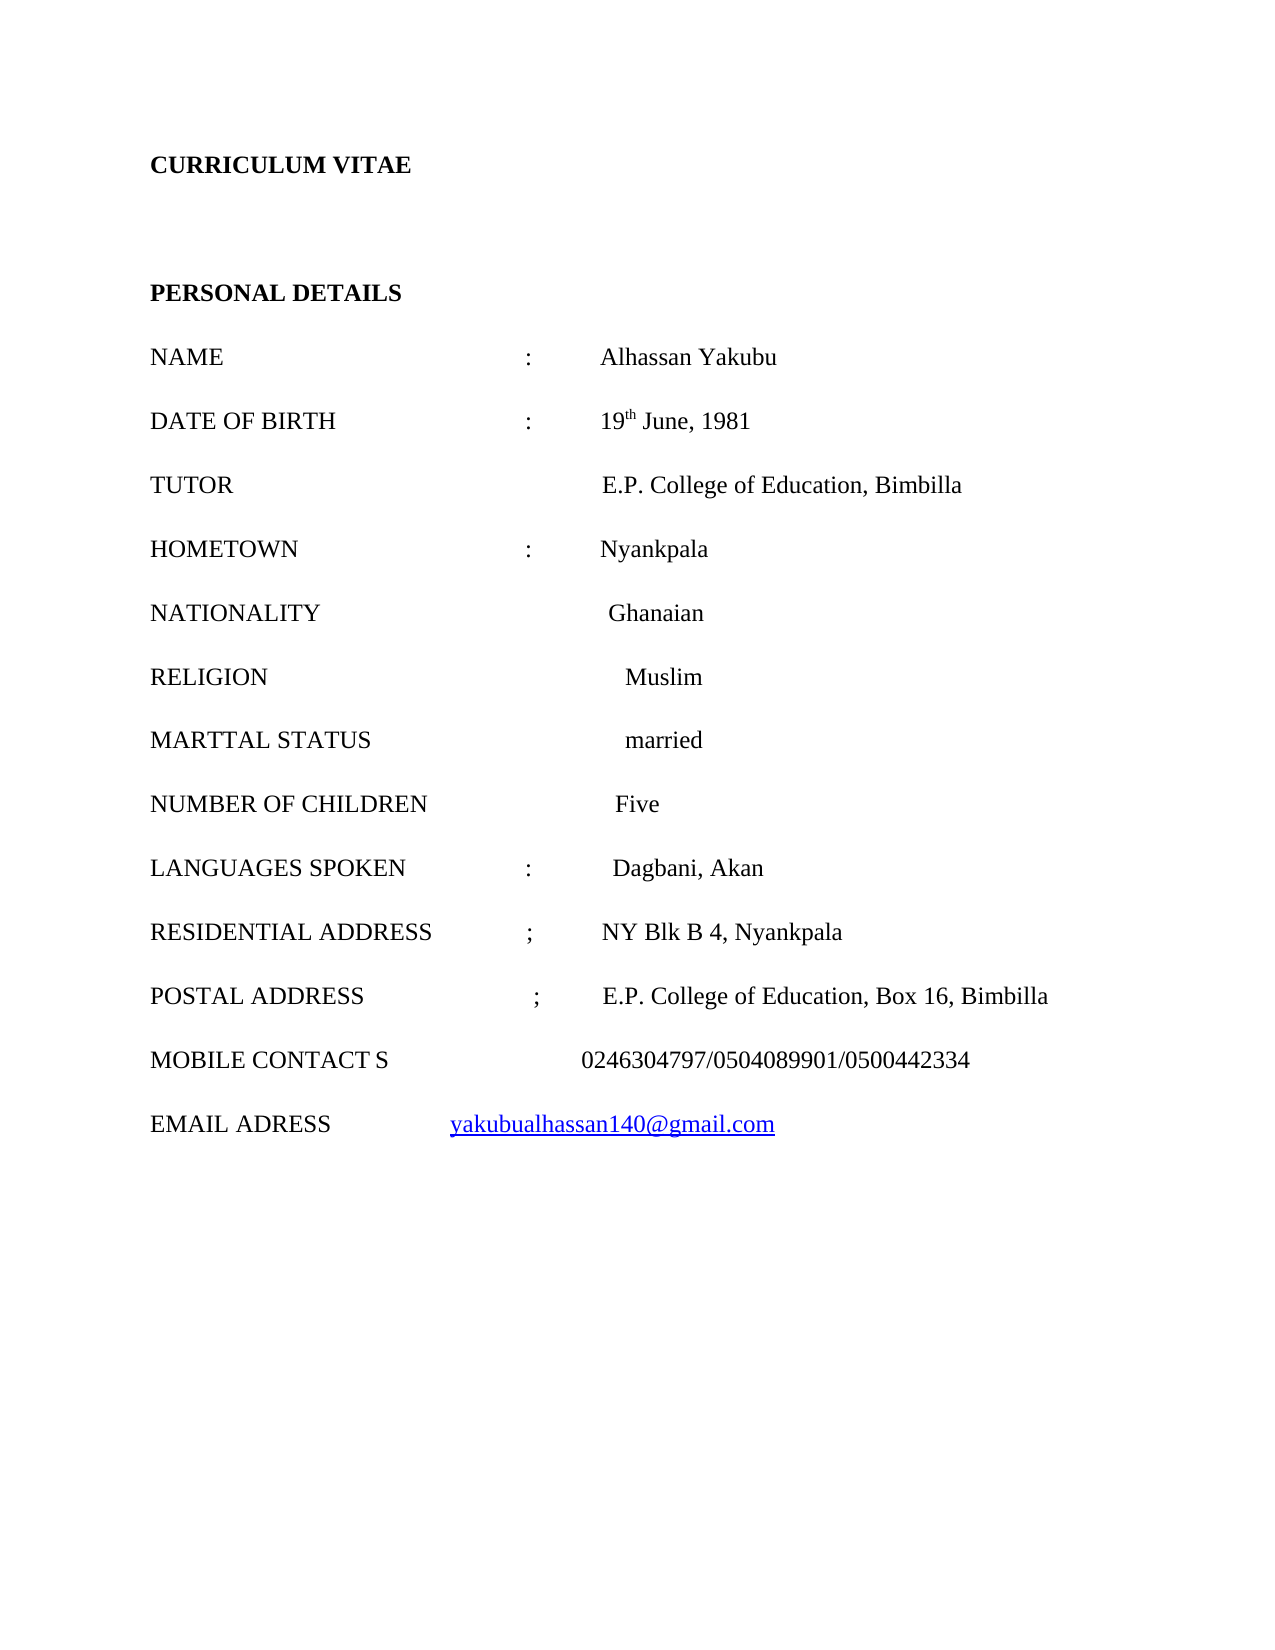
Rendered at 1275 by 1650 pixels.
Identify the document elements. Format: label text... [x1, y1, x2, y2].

text NUMBER OF CHILDREN Five [150, 789, 1125, 818]
text RELIGION Muslim [150, 662, 1125, 690]
text MOBILE CONTACT S 0246304797/0504089901/0500442334 [150, 1045, 1125, 1074]
text EMAIL ADRESS yakubualhassan140@gmail.com [150, 1109, 1125, 1138]
text RESIDENTIAL ADDRESS ; NY Blk B 4, Nyankpala [150, 917, 1125, 946]
text NAME : Alhassan Yakubu [150, 342, 1125, 371]
text POSTAL ADDRESS ; E.P. College of Education, Box 16, Bimbilla [150, 981, 1125, 1010]
text CURRICULUM VITAE [150, 150, 1125, 179]
text NATIONALITY Ghanaian [150, 598, 1125, 626]
text PERSONAL DETAILS [150, 278, 1125, 307]
text TUTOR E.P. College of Education, Bimbilla [150, 470, 1125, 498]
text LANGUAGES SPOKEN : Dagbani, Akan [150, 853, 1125, 882]
text DATE OF BIRTH : 19th June, 1981 [150, 406, 1125, 434]
text HOMETOWN : Nyankpala [150, 534, 1125, 562]
text MARTTAL STATUS married [150, 726, 1125, 754]
